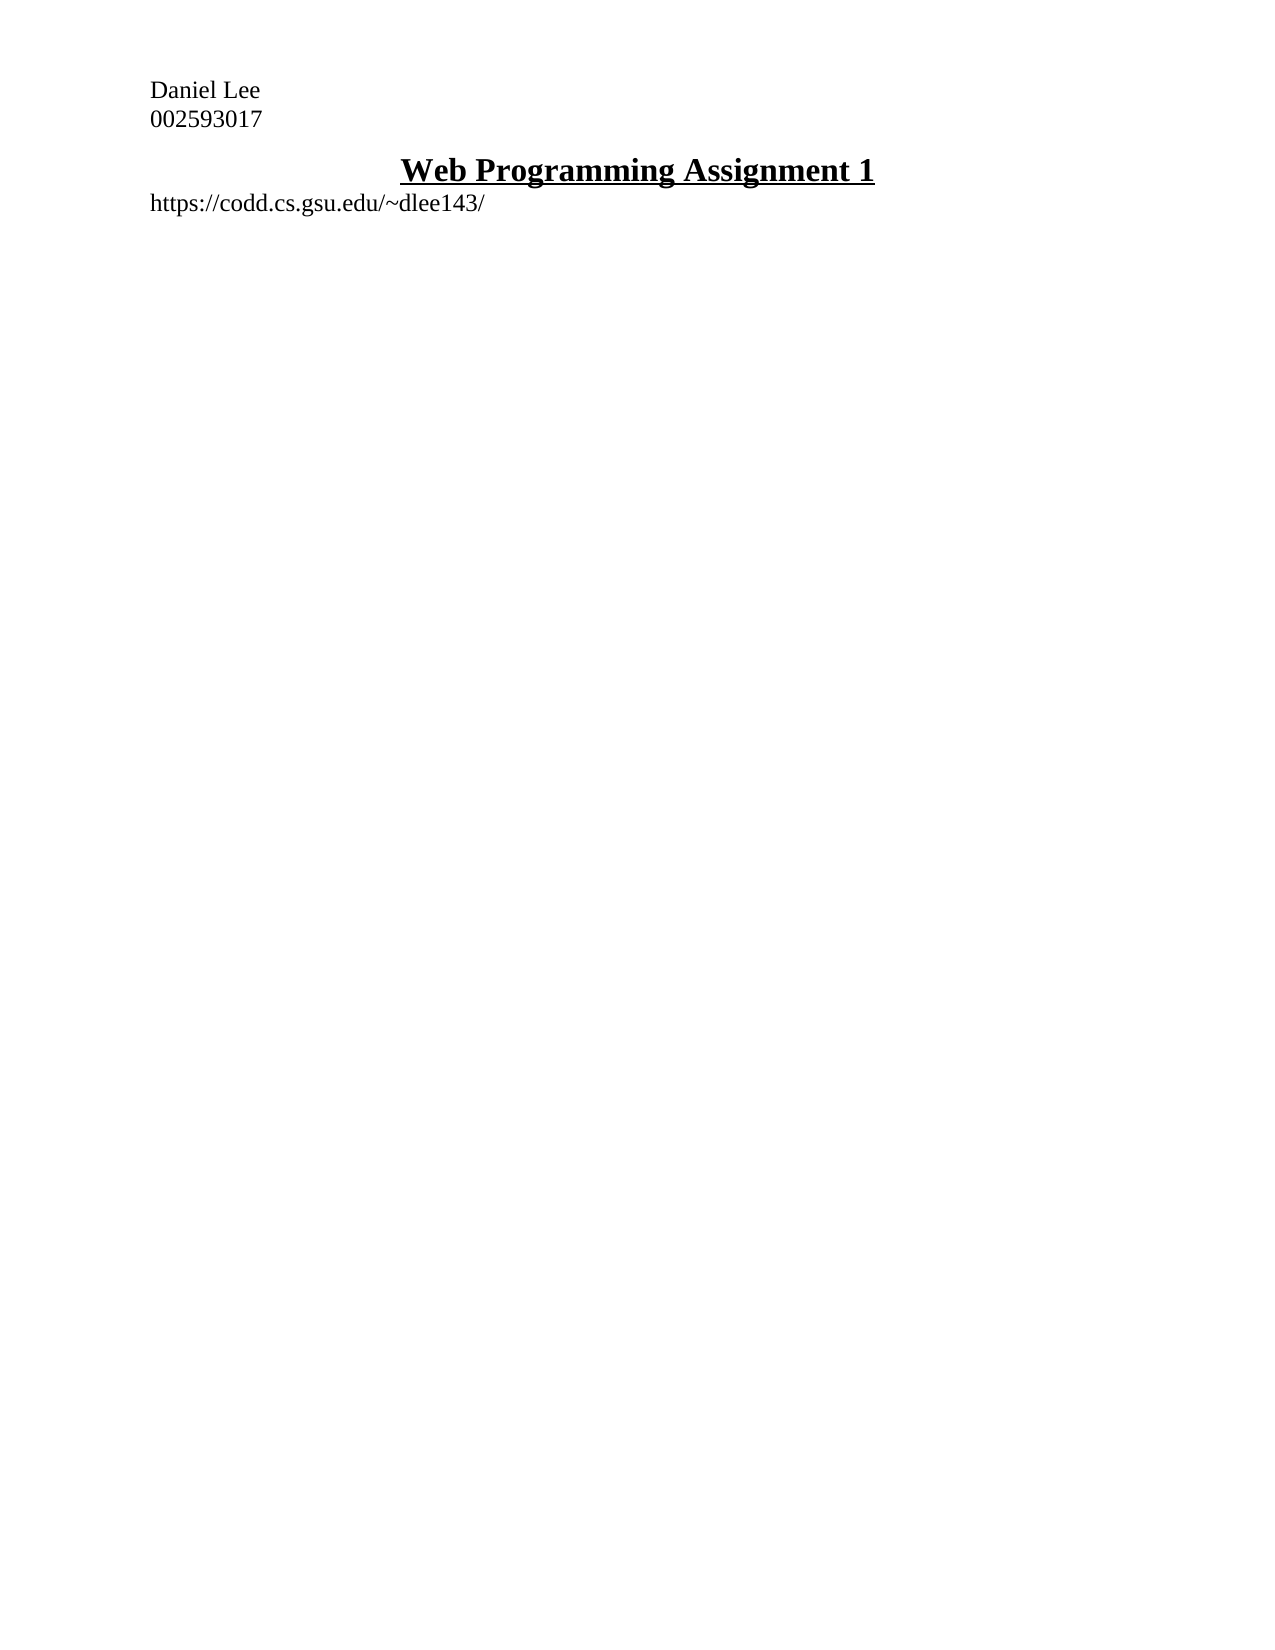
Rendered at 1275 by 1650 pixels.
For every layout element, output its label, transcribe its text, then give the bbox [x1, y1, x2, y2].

text Web Programming Assignment 1 [150, 150, 1125, 188]
text https://codd.cs.gsu.edu/~dlee143/ [150, 188, 1125, 217]
